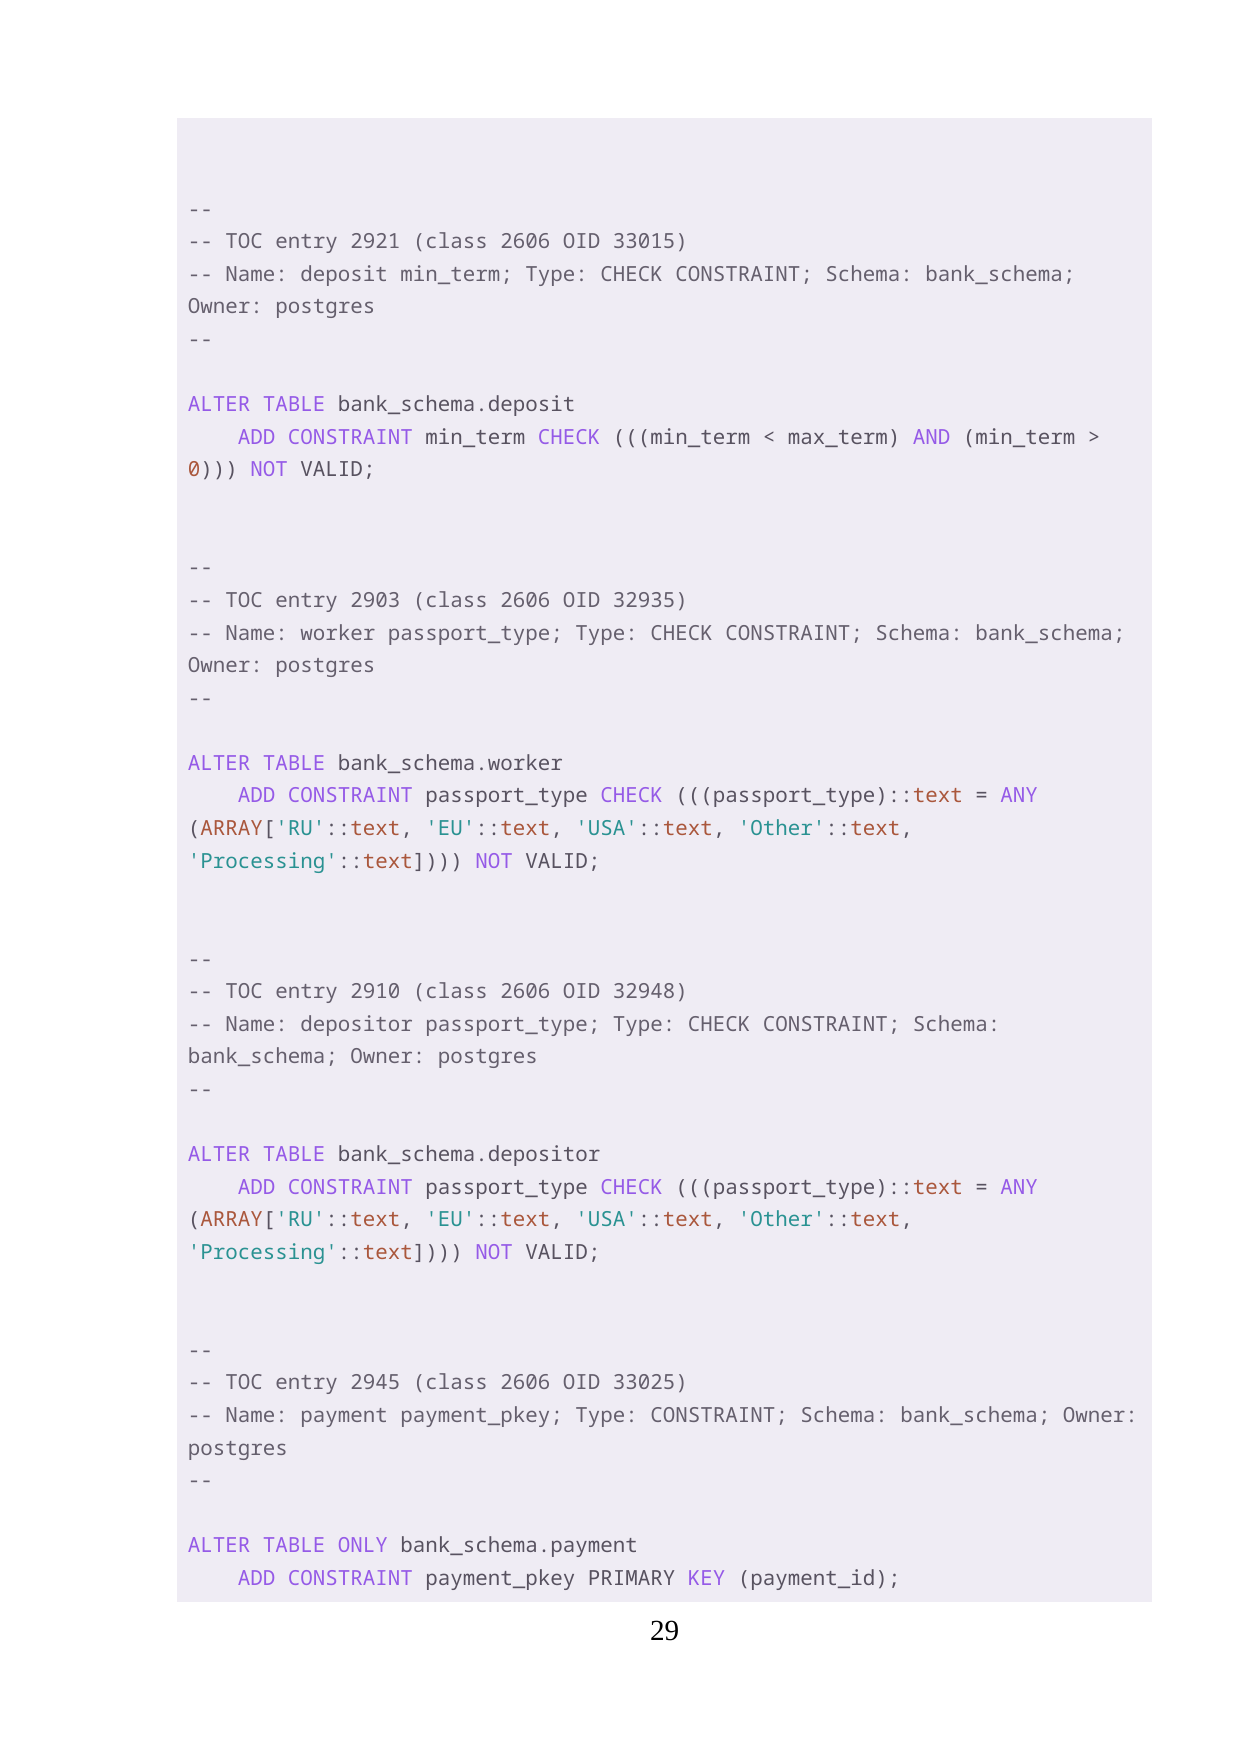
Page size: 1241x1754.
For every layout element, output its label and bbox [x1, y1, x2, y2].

table_header [177, 118, 1152, 1602]
